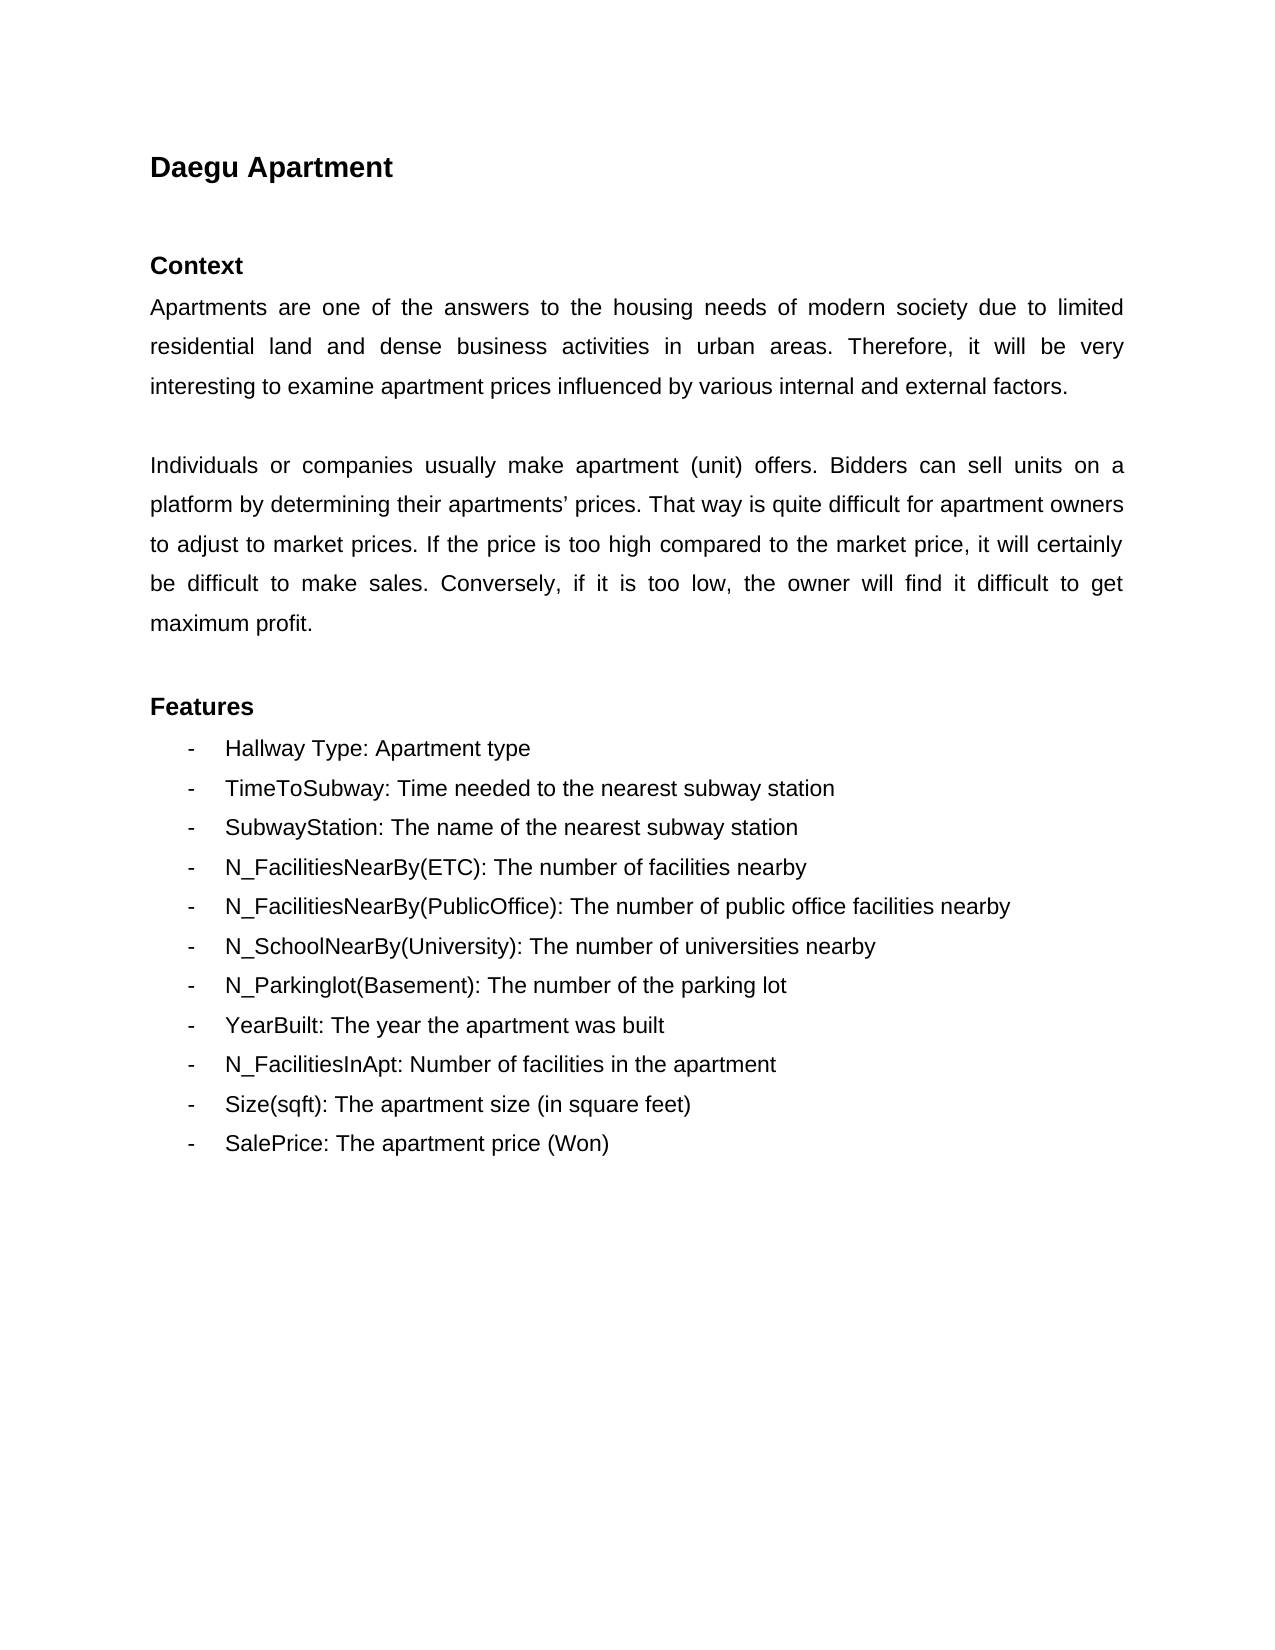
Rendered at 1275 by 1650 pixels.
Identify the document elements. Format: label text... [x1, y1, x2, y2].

list N_Parkinglot(Basement): The number of the parking lot [187, 972, 1125, 998]
list Size(sqft): The apartment size (in square feet) [187, 1091, 1125, 1117]
list N_FacilitiesNearBy(ETC): The number of facilities nearby [187, 854, 1125, 880]
text Daegu Apartment [150, 150, 1125, 183]
list N_FacilitiesInApt: Number of facilities in the apartment [187, 1051, 1125, 1077]
list TimeToSubway: Time needed to the nearest subway station [187, 775, 1125, 801]
text Features [150, 692, 1125, 721]
list SubwayStation: The name of the nearest subway station [187, 814, 1125, 841]
list SalePrice: The apartment price (Won) [187, 1130, 1125, 1156]
text Individuals or companies usually make apartment (unit) offers. Bidders can sell units on a platform by determining their apartments’ prices. That way is quite difficult for apartment owners to adjust to market prices. If the price is too high compared to the market price, it will certainly be difficult to make sales. Conversely, if it is too low, the owner will find it difficult to get maximum profit. [150, 452, 1125, 636]
text Apartments are one of the answers to the housing needs of modern society due to limited residential land and dense business activities in urban areas. Therefore, it will be very interesting to examine apartment prices influenced by various internal and external factors. [150, 294, 1125, 399]
list YearBuilt: The year the apartment was built [187, 1012, 1125, 1038]
text Context [150, 251, 1125, 279]
list N_SchoolNearBy(University): The number of universities nearby [187, 933, 1125, 959]
list N_FacilitiesNearBy(PublicOffice): The number of public office facilities nearby [187, 893, 1125, 919]
list Hallway Type: Apartment type [187, 735, 1125, 762]
